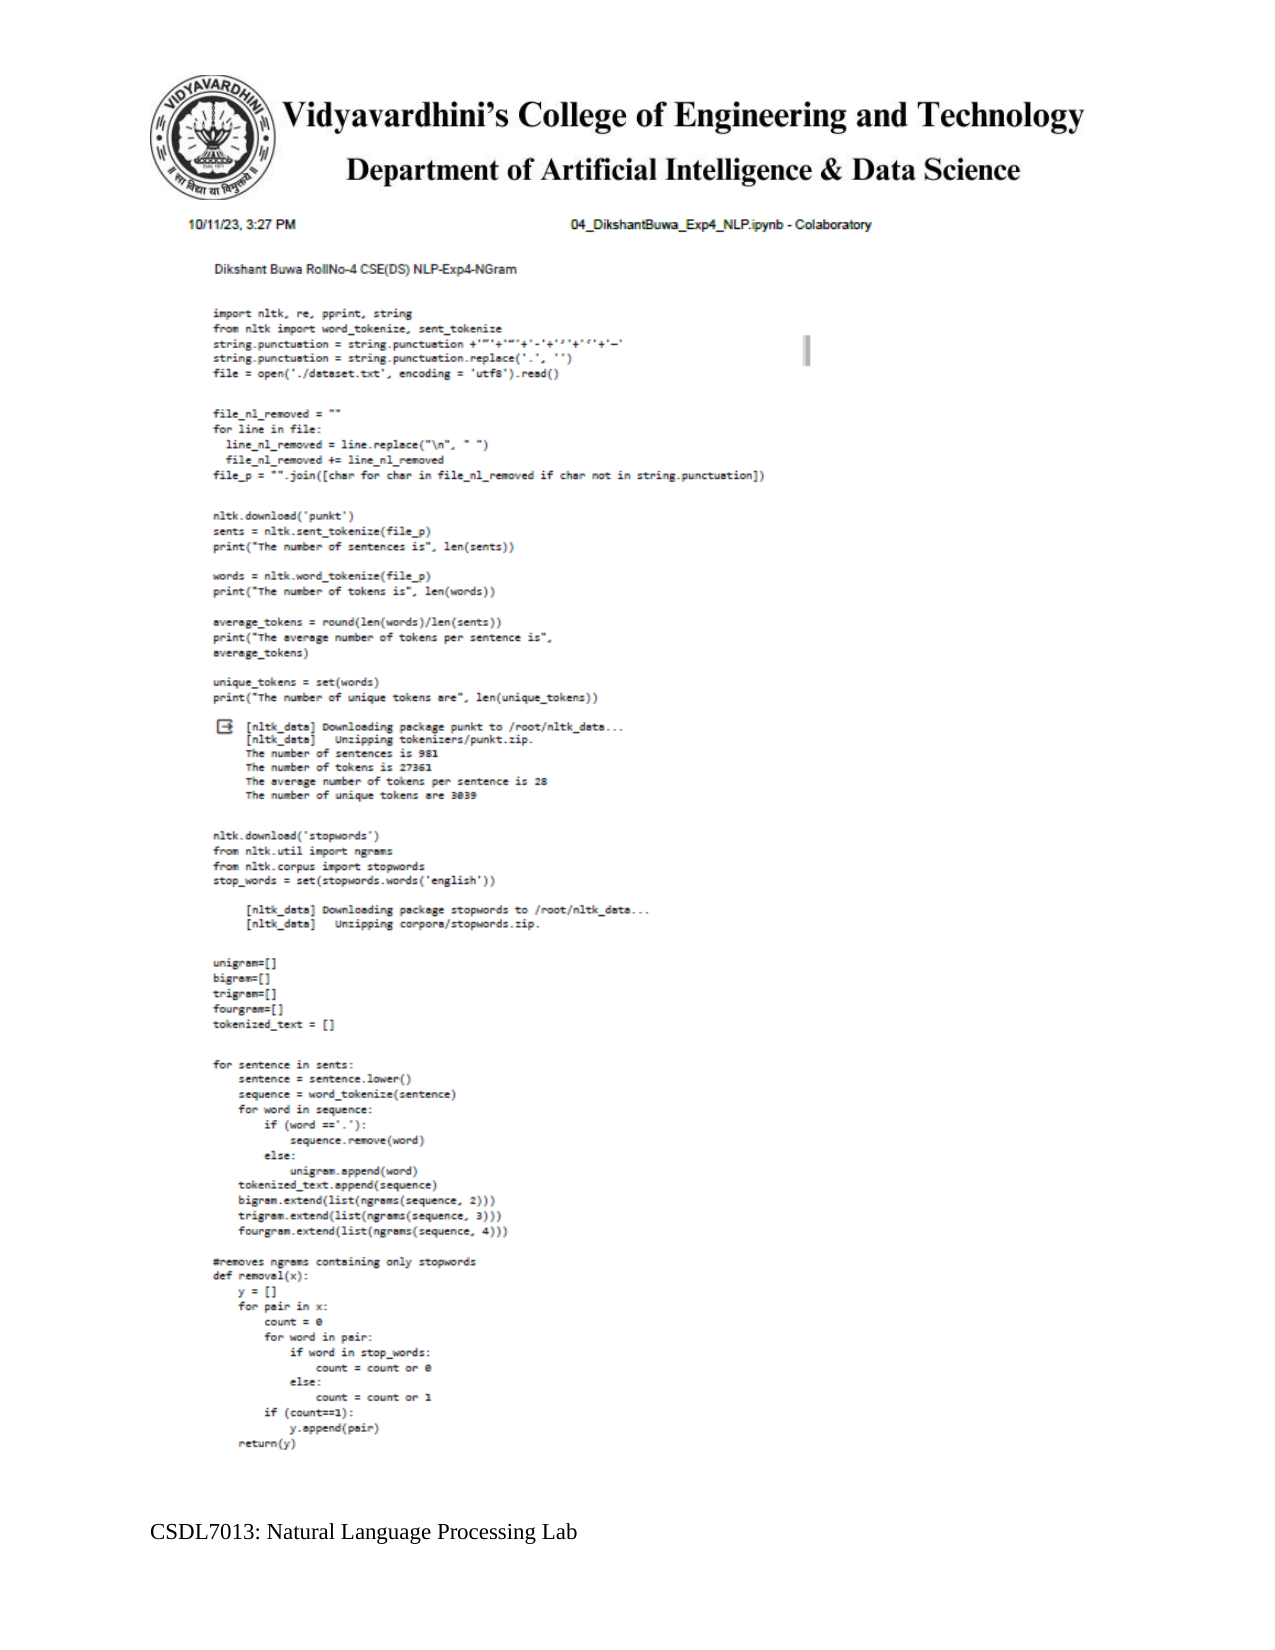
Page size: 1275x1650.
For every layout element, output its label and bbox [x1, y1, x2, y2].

picture [150, 75, 1125, 1488]
